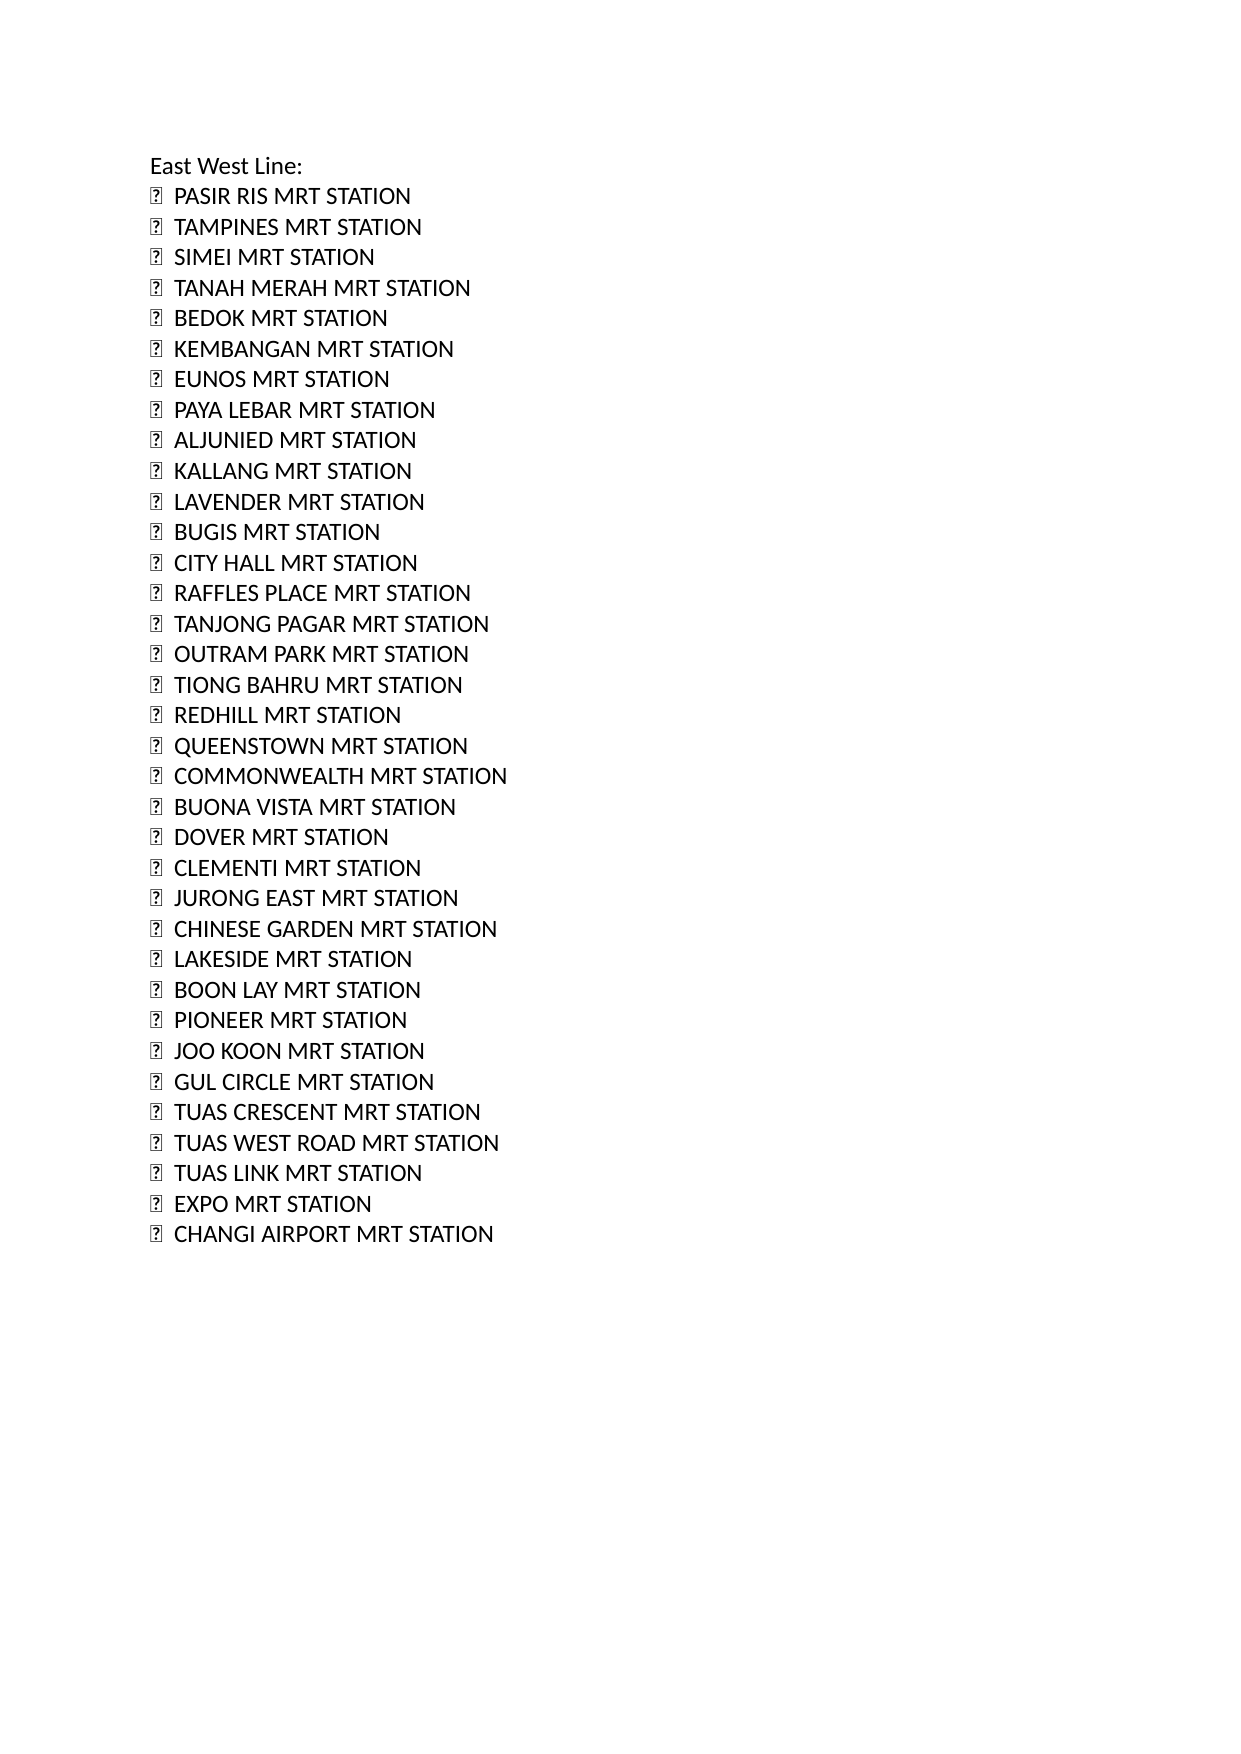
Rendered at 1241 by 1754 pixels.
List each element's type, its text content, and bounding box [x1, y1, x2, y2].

text  RAFFLES PLACE MRT STATION [150, 577, 1090, 608]
text  LAVENDER MRT STATION [150, 486, 1090, 516]
text  CLEMENTI MRT STATION [150, 852, 1090, 882]
text  BOON LAY MRT STATION [150, 974, 1090, 1004]
text  ALJUNIED MRT STATION [150, 425, 1090, 455]
text  REDHILL MRT STATION [150, 699, 1090, 730]
text  TANJONG PAGAR MRT STATION [150, 608, 1090, 638]
text  EUNOS MRT STATION [150, 364, 1090, 394]
text  KEMBANGAN MRT STATION [150, 333, 1090, 364]
text  QUEENSTOWN MRT STATION [150, 730, 1090, 760]
text  EXPO MRT STATION [150, 1188, 1090, 1218]
text  PIONEER MRT STATION [150, 1004, 1090, 1035]
text  GUL CIRCLE MRT STATION [150, 1066, 1090, 1096]
text  COMMONWEALTH MRT STATION [150, 760, 1090, 791]
text  BUONA VISTA MRT STATION [150, 791, 1090, 821]
text  BUGIS MRT STATION [150, 516, 1090, 547]
text  TUAS WEST ROAD MRT STATION [150, 1127, 1090, 1157]
text  CITY HALL MRT STATION [150, 547, 1090, 577]
text  TUAS CRESCENT MRT STATION [150, 1096, 1090, 1127]
text  TAMPINES MRT STATION [150, 211, 1090, 242]
text East West Line: [150, 150, 1090, 181]
text  CHINESE GARDEN MRT STATION [150, 913, 1090, 943]
text  OUTRAM PARK MRT STATION [150, 638, 1090, 669]
text  KALLANG MRT STATION [150, 455, 1090, 486]
text  SIMEI MRT STATION [150, 242, 1090, 272]
text  JURONG EAST MRT STATION [150, 882, 1090, 913]
text  CHANGI AIRPORT MRT STATION​ [150, 1218, 1090, 1249]
text  TANAH MERAH MRT STATION [150, 272, 1090, 303]
text  LAKESIDE MRT STATION [150, 943, 1090, 974]
text  JOO KOON MRT STATION [150, 1035, 1090, 1066]
text  TUAS LINK MRT STATION [150, 1157, 1090, 1188]
text  PAYA LEBAR MRT STATION [150, 394, 1090, 425]
text  TIONG BAHRU MRT STATION [150, 669, 1090, 699]
text  BEDOK MRT STATION [150, 303, 1090, 333]
text  PASIR RIS MRT STATION [150, 181, 1090, 211]
text  DOVER MRT STATION [150, 821, 1090, 852]
